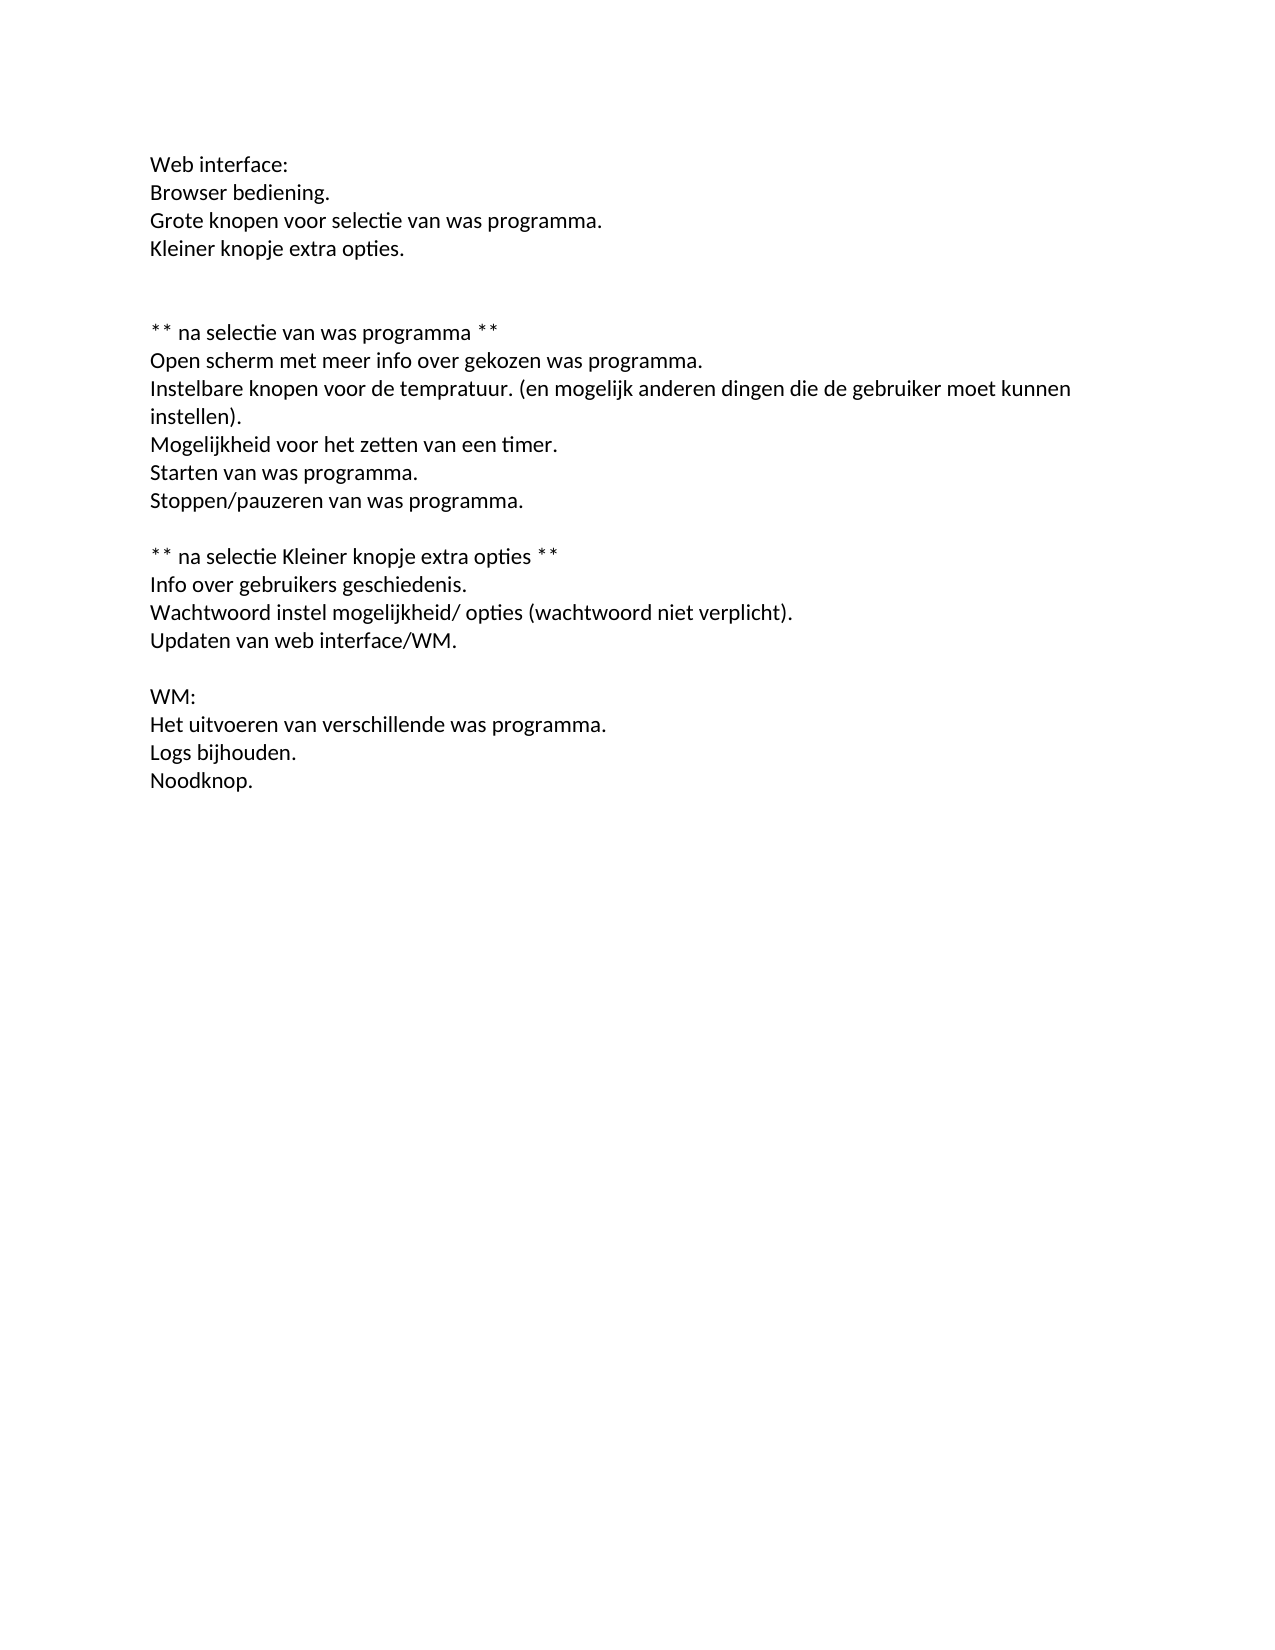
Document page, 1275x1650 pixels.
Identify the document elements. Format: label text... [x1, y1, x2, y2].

text WM: [150, 682, 1125, 710]
text Stoppen/pauzeren van was programma. [150, 486, 1125, 514]
text Mogelijkheid voor het zetten van een timer. [150, 430, 1125, 458]
text Grote knopen voor selectie van was programma. [150, 206, 1125, 234]
text Info over gebruikers geschiedenis. [150, 570, 1125, 598]
text Instelbare knopen voor de tempratuur. (en mogelijk anderen dingen die de gebruiker moet kunnen instellen). [150, 374, 1125, 430]
text Noodknop. [150, 766, 1125, 794]
text Kleiner knopje extra opties. [150, 234, 1125, 262]
text Web interface: [150, 150, 1125, 178]
text ** na selectie Kleiner knopje extra opties ** [150, 542, 1125, 570]
text Updaten van web interface/WM. [150, 626, 1125, 654]
text Wachtwoord instel mogelijkheid/ opties (wachtwoord niet verplicht). [150, 598, 1125, 626]
text Logs bijhouden. [150, 738, 1125, 766]
text Starten van was programma. [150, 458, 1125, 486]
text Open scherm met meer info over gekozen was programma. [150, 346, 1125, 374]
text Het uitvoeren van verschillende was programma. [150, 710, 1125, 738]
text Browser bediening. [150, 178, 1125, 206]
text ** na selectie van was programma ** [150, 318, 1125, 346]
